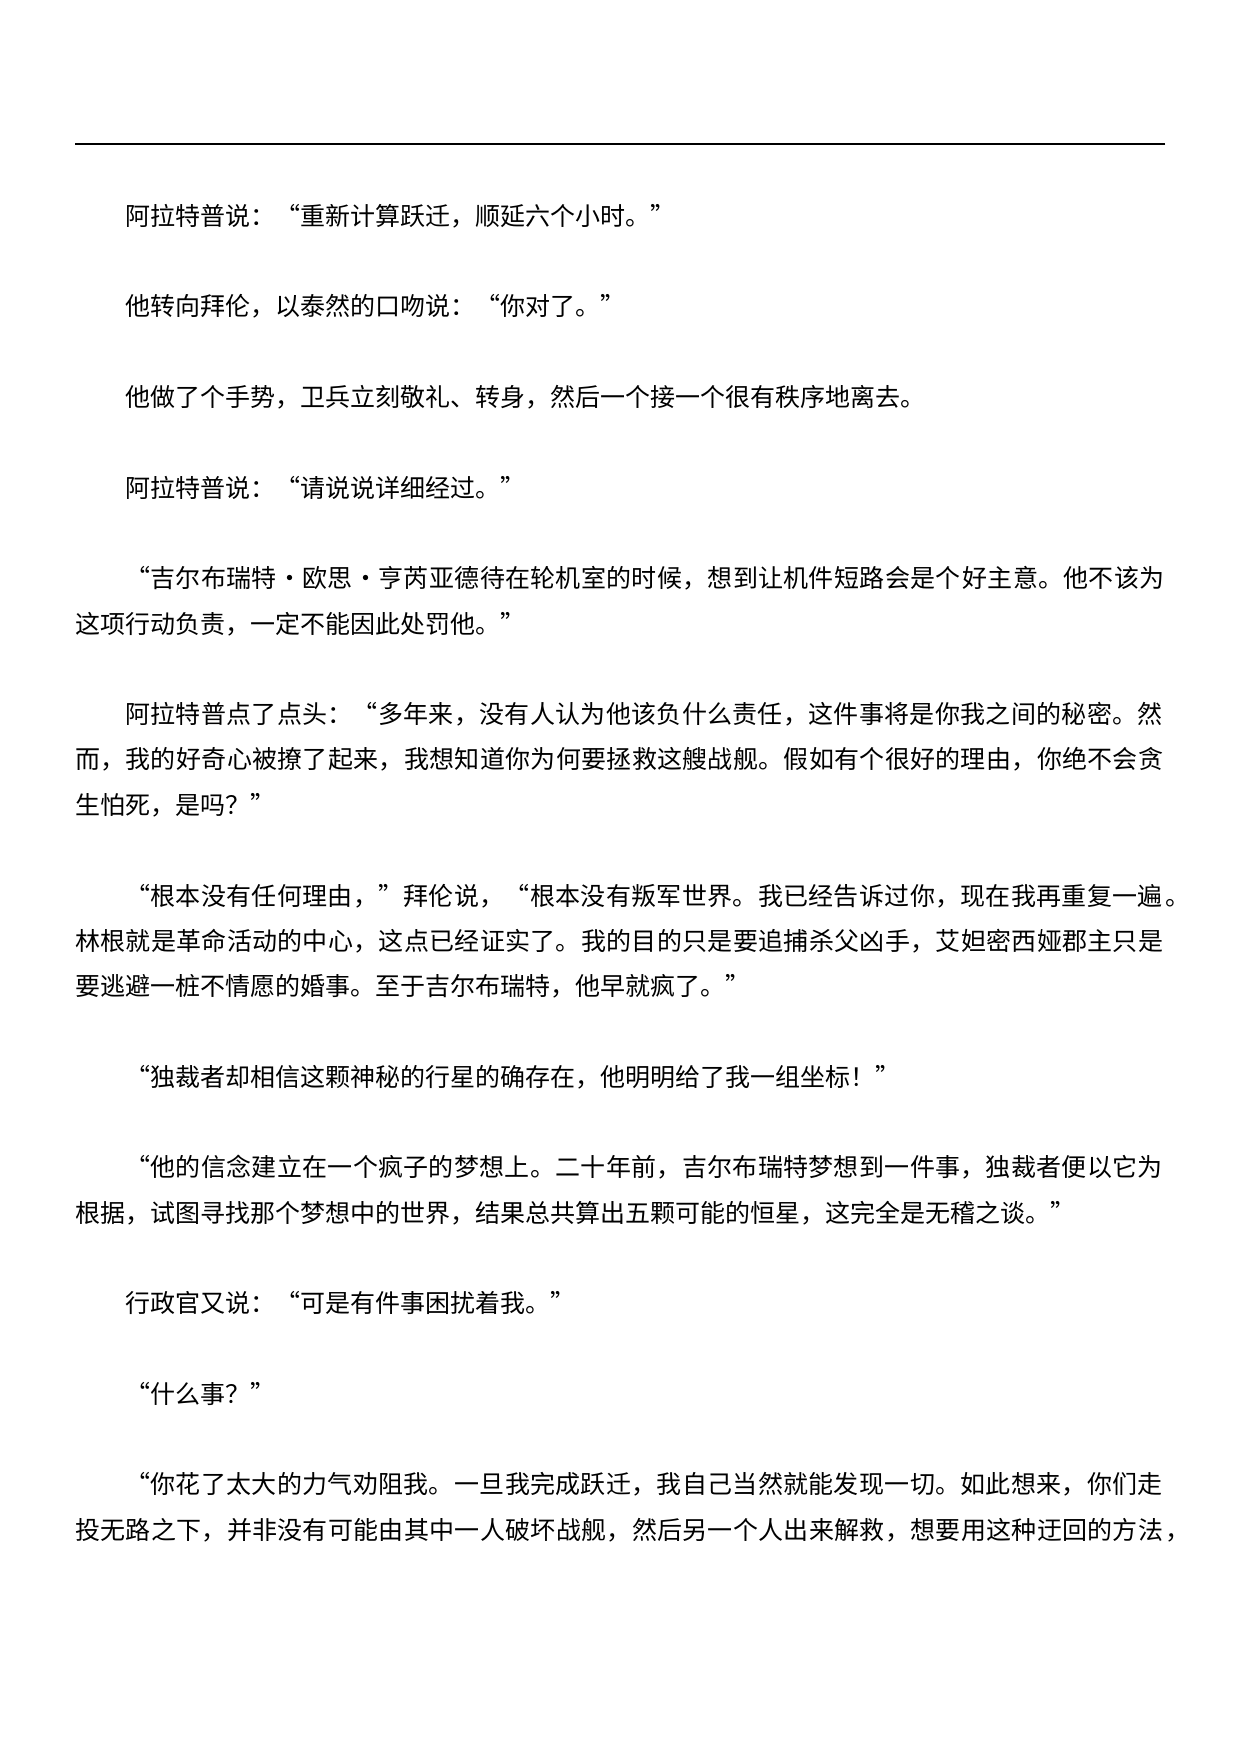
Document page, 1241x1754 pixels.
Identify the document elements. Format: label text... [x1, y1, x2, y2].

text 阿拉特普说：“请说说详细经过。” [75, 464, 1165, 509]
text 他做了个手势，卫兵立刻敬礼、转身，然后一个接一个很有秩序地离去。 [75, 373, 1165, 418]
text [75, 1461, 1165, 1551]
text 阿拉特普点了点头：“多年来，没有人认为他该负什么责任，这件事将是你我之间的秘密。然而，我的好奇心被撩了起来，我想知道你为何要拯救这艘战舰。假如有个很好的理由，你绝不会贪生怕死，是吗？” [75, 690, 1165, 826]
text “根本没有任何理由，”拜伦说，“根本没有叛军世界。我已经告诉过你，现在我再重复一遍。林根就是革命活动的中心，这点已经证实了。我的目的只是要追捕杀父凶手，艾妲密西娅郡主只是要逃避一桩不情愿的婚事。至于吉尔布瑞特，他早就疯了。” [75, 871, 1165, 1007]
text “什么事？” [75, 1370, 1165, 1415]
text 阿拉特普说：“重新计算跃迁，顺延六个小时。” [75, 192, 1165, 237]
text 他转向拜伦，以泰然的口吻说：“你对了。” [75, 282, 1165, 328]
text 行政官又说：“可是有件事困扰着我。” [75, 1279, 1165, 1324]
text “独裁者却相信这颗神秘的行星的确存在，他明明给了我一组坐标！” [75, 1053, 1165, 1098]
text “他的信念建立在一个疯子的梦想上。二十年前，吉尔布瑞特梦想到一件事，独裁者便以它为根据，试图寻找那个梦想中的世界，结果总共算出五颗可能的恒星，这完全是无稽之谈。” [75, 1143, 1165, 1234]
text “吉尔布瑞特・欧思・亨芮亚德待在轮机室的时候，想到让机件短路会是个好主意。他不该为这项行动负责，一定不能因此处罚他。” [75, 554, 1165, 645]
